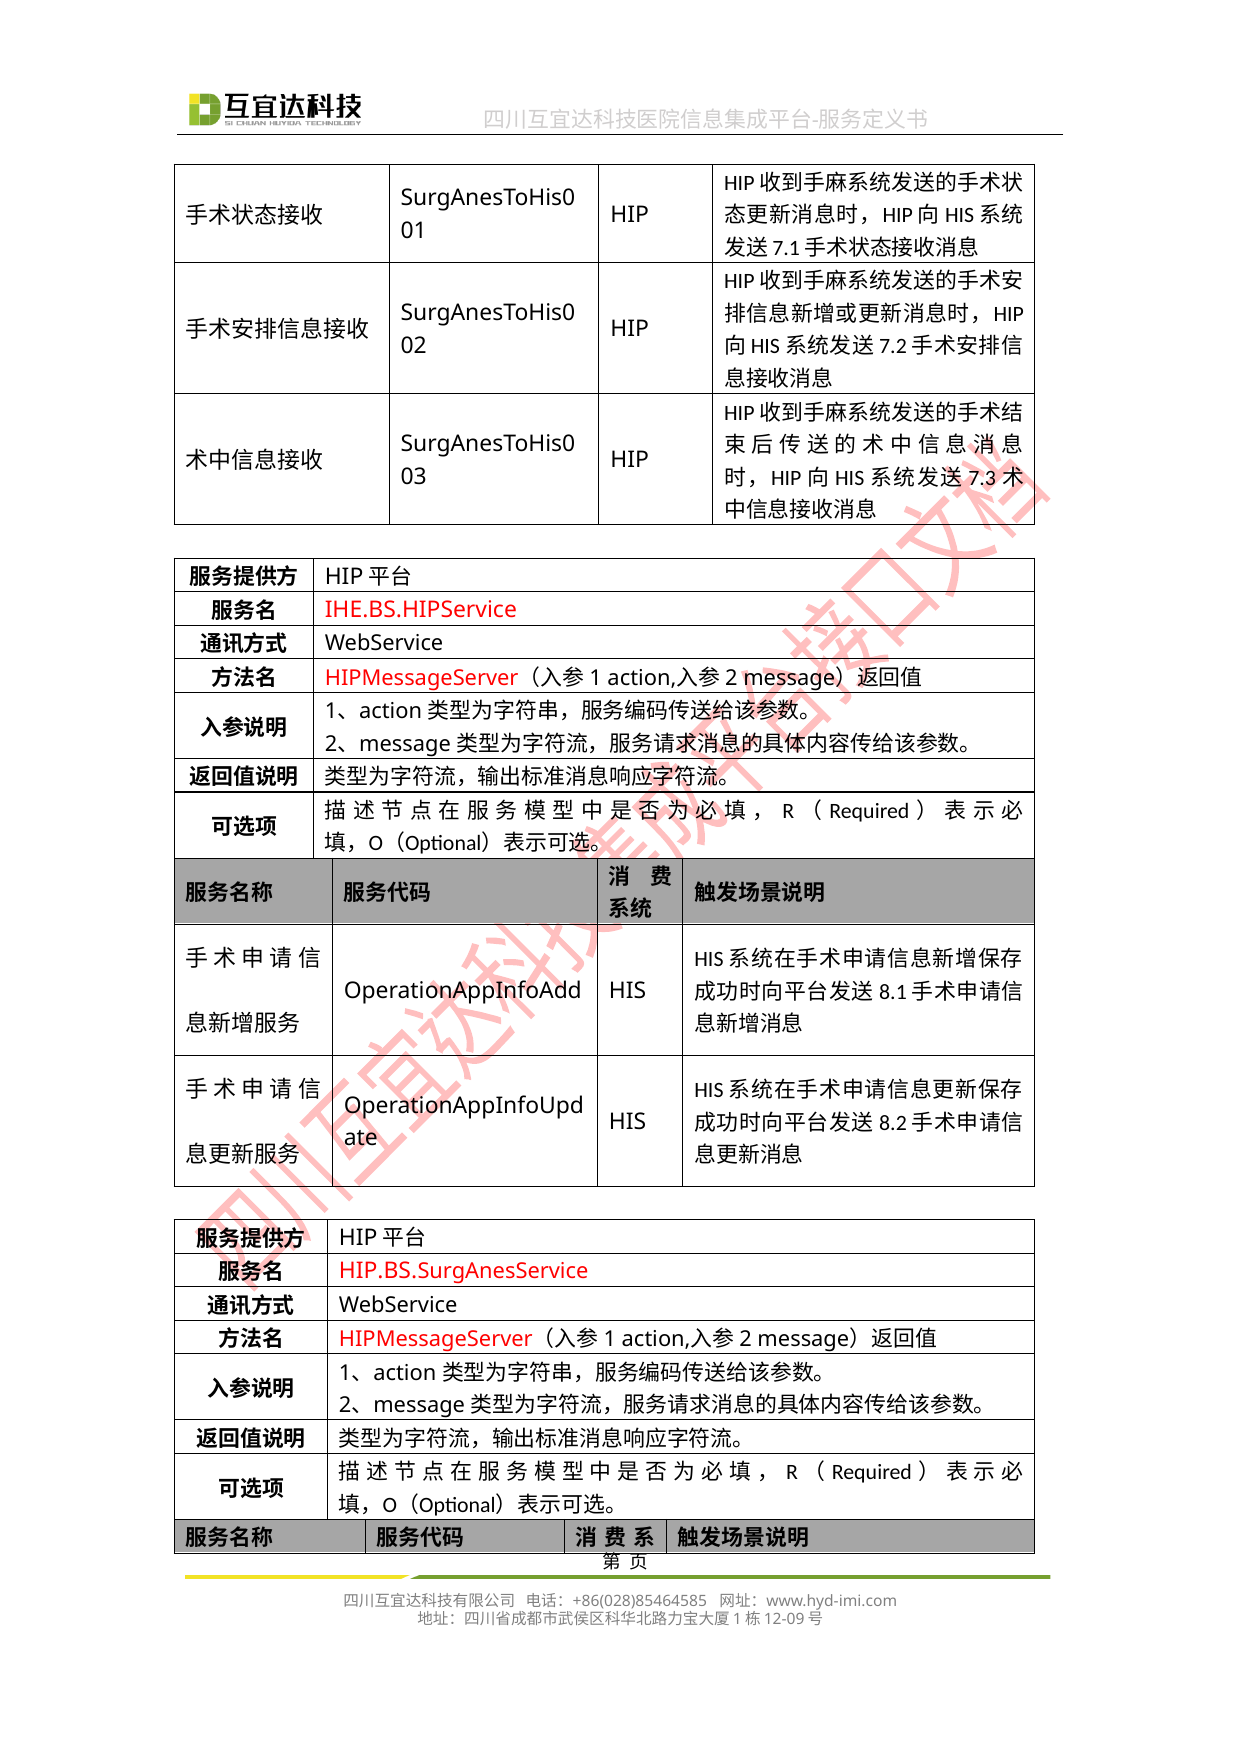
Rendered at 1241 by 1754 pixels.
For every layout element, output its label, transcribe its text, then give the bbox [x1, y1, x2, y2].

picture [185, 1575, 1051, 1579]
table_cell 服务名称 [175, 1520, 365, 1552]
table_cell HIP [599, 165, 712, 262]
table_cell 返回值说明 [175, 1420, 327, 1453]
table_cell 可选项 [175, 1454, 327, 1519]
table_cell 方法名 [175, 1321, 327, 1353]
table_cell HIP收到手麻系统发送的手术结束后传送的术中信息消息时，HIP向HIS系统发送7.3术中信息接收消息 [713, 394, 1034, 524]
table_cell 手术申请信息更新服务 [175, 1056, 332, 1186]
table_cell HIPMessageServer（入参 1 action,入参 2 message）返回值 [314, 659, 1034, 692]
table_cell WebService [314, 626, 1034, 658]
table_cell 类型为字符流，输出标准消息响应字符流。 [328, 1420, 1034, 1453]
table_cell 通讯方式 [175, 626, 313, 658]
table_cell HIPMessageServer（入参 1 action,入参 2 message）返回值 [328, 1321, 1034, 1353]
table_cell 1、action 类型为字符串，服务编码传送给该参数。 2、message 类型为字符流，服务请求消息的具体内容传给该参数。 [328, 1354, 1034, 1419]
table_cell 消费系统 [598, 859, 682, 923]
table_cell 描述节点在服务模型中是否为必填，R（Required）表示必填，O（Optional）表示可选。 [314, 793, 1034, 857]
table_header HIP平台 [328, 1220, 1034, 1253]
table_cell 入参说明 [175, 693, 313, 758]
table_cell 触发场景说明 [667, 1520, 1034, 1552]
table_cell WebService [328, 1287, 1034, 1320]
table_cell 方法名 [175, 659, 313, 692]
table_cell HIP.BS.SurgAnesService [328, 1254, 1034, 1286]
table_cell 服务代码 [366, 1520, 564, 1552]
table_cell 1、action 类型为字符串，服务编码传送给该参数。 2、message 类型为字符流，服务请求消息的具体内容传给该参数。 [314, 693, 1034, 758]
table_cell 通讯方式 [175, 1287, 327, 1320]
table_cell OperationAppInfoAdd [333, 925, 597, 1054]
table_cell HIP [599, 394, 712, 524]
table_cell 服务名称 [175, 859, 332, 923]
table_cell HIS [598, 925, 682, 1054]
table_header 服务提供方 [175, 1220, 327, 1253]
table_cell OperationAppInfoUpdate [333, 1056, 597, 1186]
table_cell 消费系统 [565, 1520, 666, 1552]
table_cell 手术申请信息新增服务 [175, 925, 332, 1054]
table_cell SurgAnesToHis001 [390, 165, 598, 262]
table_cell 类型为字符流，输出标准消息响应字符流。 [314, 759, 1034, 791]
table_cell 描述节点在服务模型中是否为必填，R（Required）表示必填，O（Optional）表示可选。 [328, 1454, 1034, 1519]
table_cell SurgAnesToHis002 [390, 263, 598, 393]
table_cell 术中信息接收 [175, 394, 389, 524]
table_cell 返回值说明 [175, 759, 313, 791]
table_cell 手术状态接收 [175, 165, 389, 262]
table_cell HIP收到手麻系统发送的手术状态更新消息时，HIP向HIS系统发送7.1手术状态接收消息 [713, 165, 1034, 262]
table_cell HIP [599, 263, 712, 393]
table_cell 服务名 [175, 592, 313, 625]
table_cell IHE.BS.HIPService [314, 592, 1034, 625]
table_cell 服务代码 [333, 859, 597, 923]
table_cell 触发场景说明 [683, 859, 1034, 923]
table_cell HIS [598, 1056, 682, 1186]
table_cell 入参说明 [175, 1354, 327, 1419]
table_cell HIS系统在手术申请信息更新保存成功时向平台发送8.2手术申请信息更新消息 [683, 1056, 1034, 1186]
table_cell 可选项 [175, 793, 313, 857]
table_cell HIP收到手麻系统发送的手术安排信息新增或更新消息时，HIP向HIS系统发送7.2手术安排信息接收消息 [713, 263, 1034, 393]
table_header 服务提供方 [175, 559, 313, 591]
picture [185, 90, 364, 128]
table_cell 服务名 [175, 1254, 327, 1286]
table_cell SurgAnesToHis003 [390, 394, 598, 524]
table_cell HIS系统在手术申请信息新增保存成功时向平台发送8.1手术申请信息新增消息 [683, 925, 1034, 1054]
table_header HIP平台 [314, 559, 1034, 591]
table_cell 手术安排信息接收 [175, 263, 389, 393]
